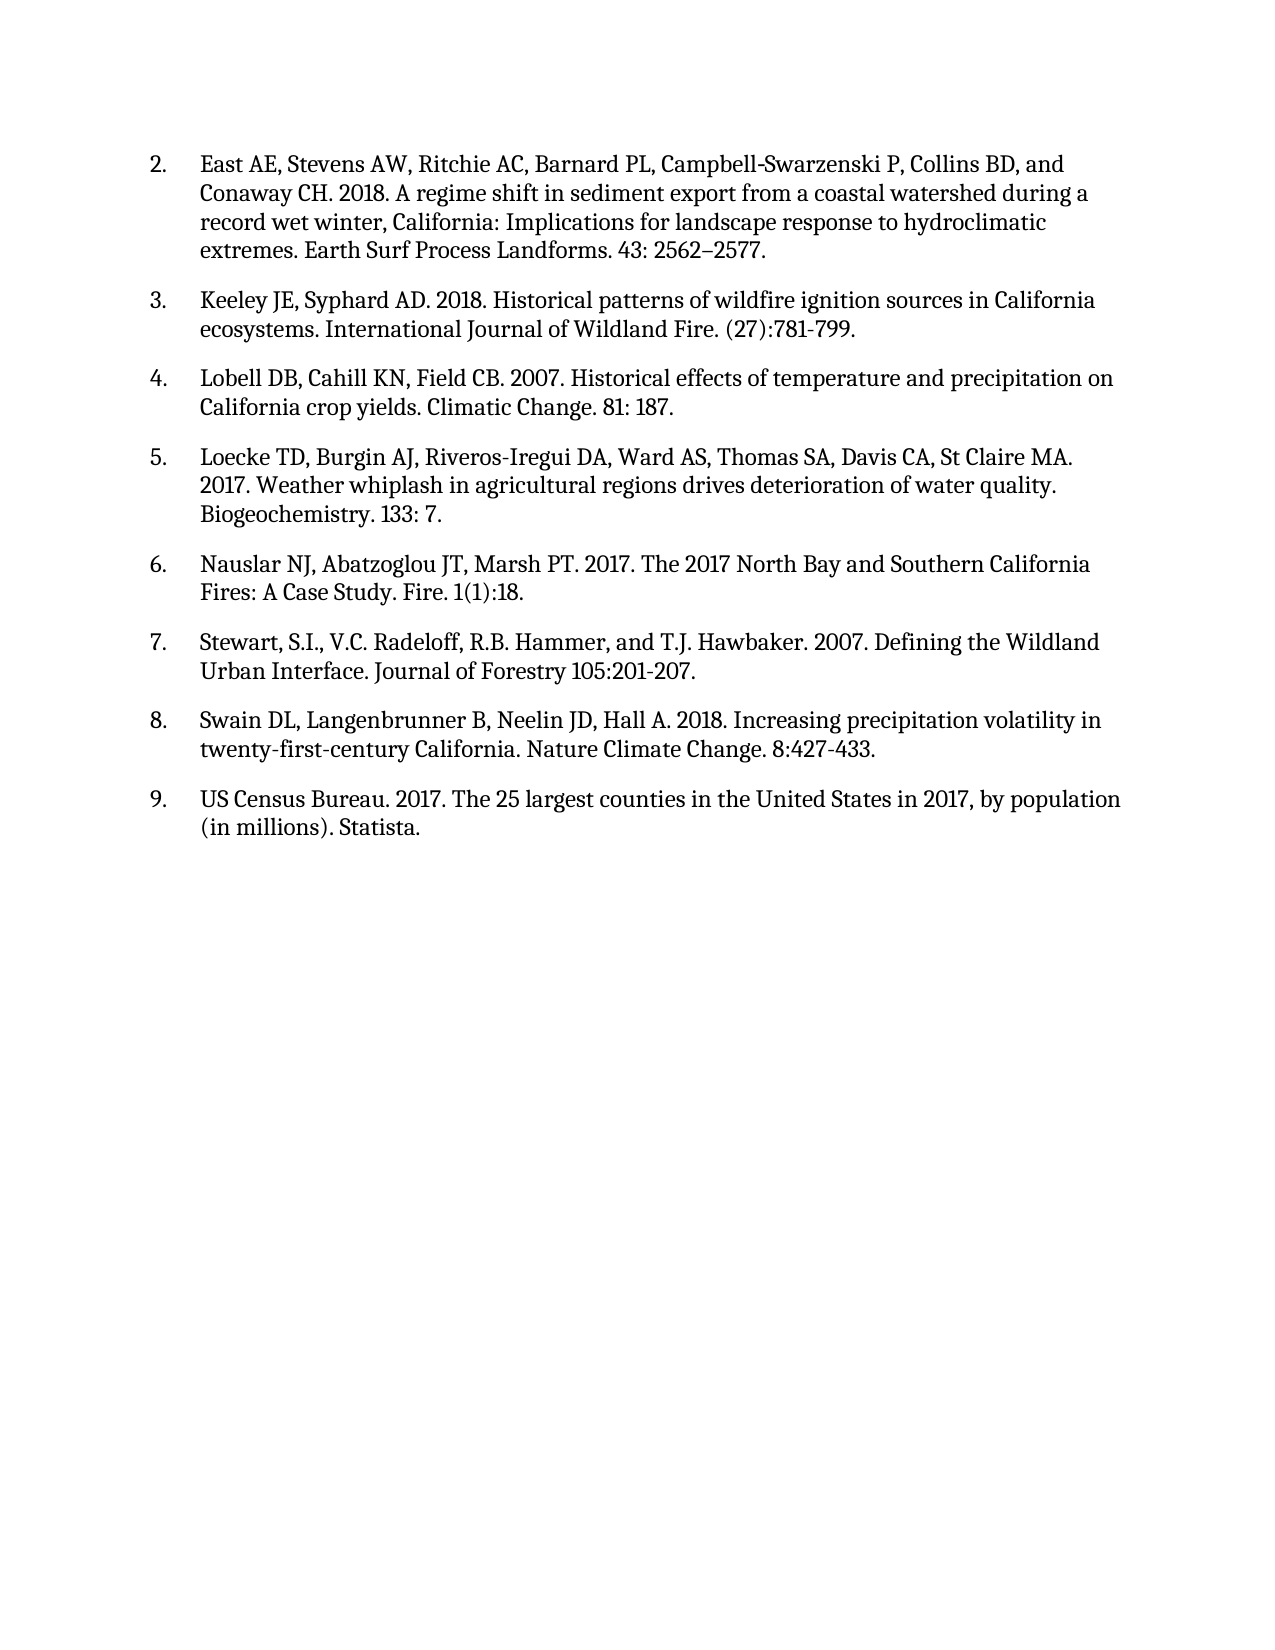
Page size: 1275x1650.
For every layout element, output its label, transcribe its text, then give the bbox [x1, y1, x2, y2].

list Loecke TD, Burgin AJ, Riveros-Iregui DA, Ward AS, Thomas SA, Davis CA, St Claire MA. 2017. Weather whiplash in agricultural regions drives deterioration of water quality. Biogeochemistry. 133: 7. [150, 442, 1125, 529]
list Nauslar NJ, Abatzoglou JT, Marsh PT. 2017. The 2017 North Bay and Southern California Fires: A Case Study. Fire. 1(1):18. [150, 549, 1125, 607]
list Stewart, S.I., V.C. Radeloff, R.B. Hammer, and T.J. Hawbaker. 2007. Defining the Wildland Urban Interface. Journal of Forestry 105:201-207. [150, 628, 1125, 685]
list US Census Bureau. 2017. The 25 largest counties in the United States in 2017, by population (in millions). Statista. [150, 784, 1125, 842]
list Swain DL, Langenbrunner B, Neelin JD, Hall A. 2018. Increasing precipitation volatility in twenty-first-century California. Nature Climate Change. 8:427-433. [150, 706, 1125, 764]
list East AE, Stevens AW, Ritchie AC, Barnard PL, Campbell‐Swarzenski P, Collins BD, and Conaway CH. 2018. A regime shift in sediment export from a coastal watershed during a record wet winter, California: Implications for landscape response to hydroclimatic extremes. Earth Surf Process Landforms. 43: 2562–2577. [150, 150, 1125, 265]
list Keeley JE, Syphard AD. 2018. Historical patterns of wildfire ignition sources in California ecosystems. International Journal of Wildland Fire. (27):781-799. [150, 286, 1125, 343]
list Lobell DB, Cahill KN, Field CB. 2007. Historical effects of temperature and precipitation on California crop yields. Climatic Change. 81: 187. [150, 364, 1125, 422]
